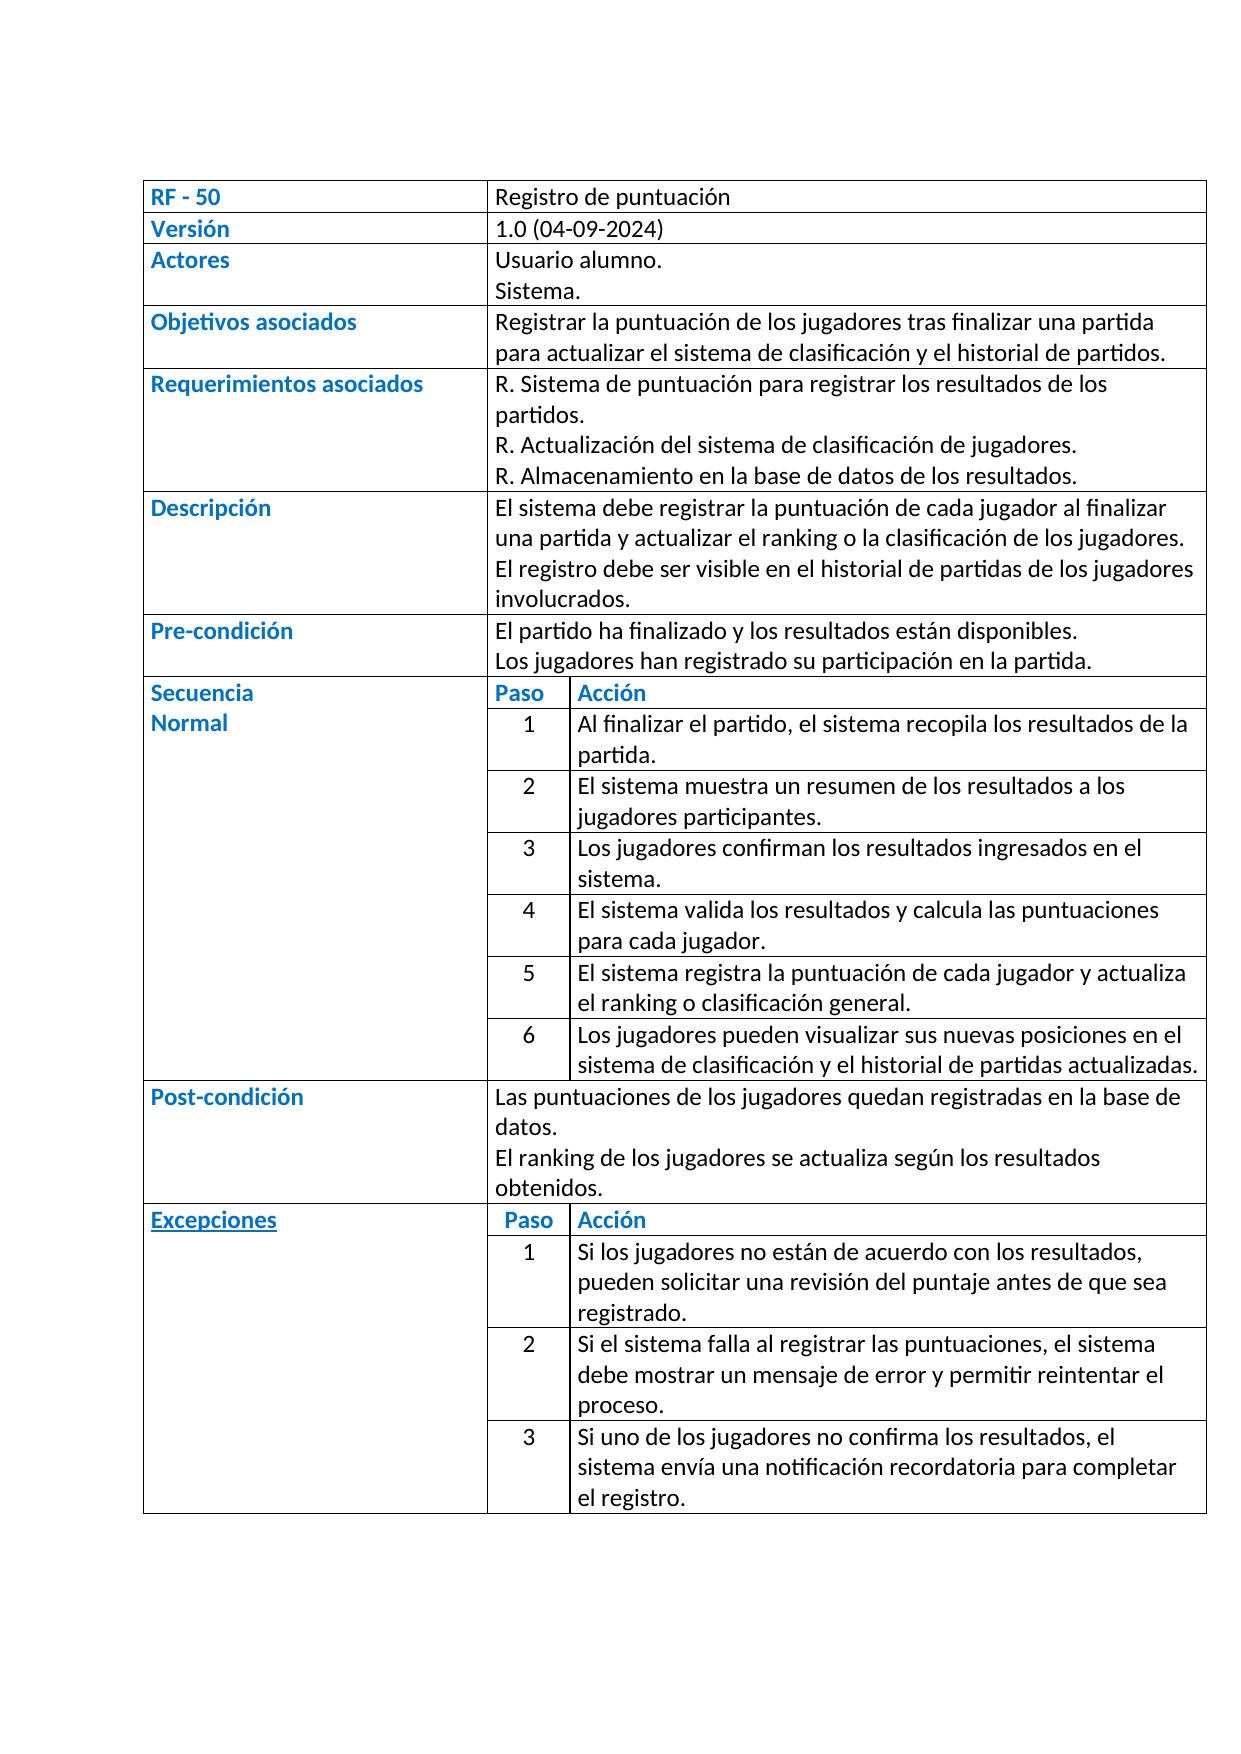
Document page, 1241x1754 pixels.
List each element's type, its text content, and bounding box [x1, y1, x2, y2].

table_cell Acción [571, 677, 1206, 707]
table_cell Si el sistema falla al registrar las puntuaciones, el sistema debe mostrar un mensaje de error y permitir reintentar el proceso. [571, 1328, 1206, 1420]
table_cell R. Sistema de puntuación para registrar los resultados de los partidos. R. Actualización del sistema de clasificación de jugadores. R. Almacenamiento en la base de datos de los resultados. [488, 369, 1206, 491]
table_cell Si los jugadores no están de acuerdo con los resultados, pueden solicitar una revisión del puntaje antes de que sea registrado. [571, 1236, 1206, 1327]
table_cell 1 [488, 709, 569, 769]
table_cell Al finalizar el partido, el sistema recopila los resultados de la partida. [571, 709, 1206, 769]
table_cell Usuario alumno. Sistema. [488, 244, 1206, 305]
table_cell Registrar la puntuación de los jugadores tras finalizar una partida para actualizar el sistema de clasificación y el historial de partidos. [488, 306, 1206, 367]
table_cell Descripción [144, 492, 487, 614]
table_cell 2 [488, 1328, 569, 1420]
table_cell Objetivos asociados [144, 306, 487, 367]
table_cell Excepciones [144, 1204, 487, 1512]
table_cell Acción [571, 1204, 1206, 1234]
table_cell Paso [488, 677, 569, 707]
table_cell Versión [144, 213, 487, 243]
table_cell Post-condición [144, 1081, 487, 1203]
table_cell El sistema muestra un resumen de los resultados a los jugadores participantes. [571, 771, 1206, 832]
table_cell Secuencia Normal [144, 677, 487, 1080]
table_cell Requerimientos asociados [144, 369, 487, 491]
table_header RF - 50 [144, 181, 487, 212]
table_cell 2 [488, 771, 569, 832]
table_cell 1.0 (04-09-2024) [488, 213, 1206, 243]
table_cell Pre-condición [144, 615, 487, 676]
table_cell El sistema registra la puntuación de cada jugador y actualiza el ranking o clasificación general. [571, 957, 1206, 1018]
table_cell Paso [488, 1204, 569, 1234]
table_cell Si uno de los jugadores no confirma los resultados, el sistema envía una notificación recordatoria para completar el registro. [571, 1421, 1206, 1512]
table_cell 6 [488, 1019, 569, 1080]
table_cell 1 [488, 1236, 569, 1327]
table_cell Los jugadores pueden visualizar sus nuevas posiciones en el sistema de clasificación y el historial de partidas actualizadas. [571, 1019, 1206, 1080]
table_header Registro de puntuación [488, 181, 1206, 212]
table_cell 4 [488, 895, 569, 956]
table_cell Los jugadores confirman los resultados ingresados en el sistema. [571, 833, 1206, 894]
table_cell 3 [488, 833, 569, 894]
table_cell 5 [488, 957, 569, 1018]
table_cell El sistema debe registrar la puntuación de cada jugador al finalizar una partida y actualizar el ranking o la clasificación de los jugadores. El registro debe ser visible en el historial de partidas de los jugadores involucrados. [488, 492, 1206, 614]
table_cell Actores [144, 244, 487, 305]
table_cell El sistema valida los resultados y calcula las puntuaciones para cada jugador. [571, 895, 1206, 956]
table_cell El partido ha finalizado y los resultados están disponibles. Los jugadores han registrado su participación en la partida. [488, 615, 1206, 676]
table_cell Las puntuaciones de los jugadores quedan registradas en la base de datos. El ranking de los jugadores se actualiza según los resultados obtenidos. [488, 1081, 1206, 1203]
table_cell 3 [488, 1421, 569, 1512]
